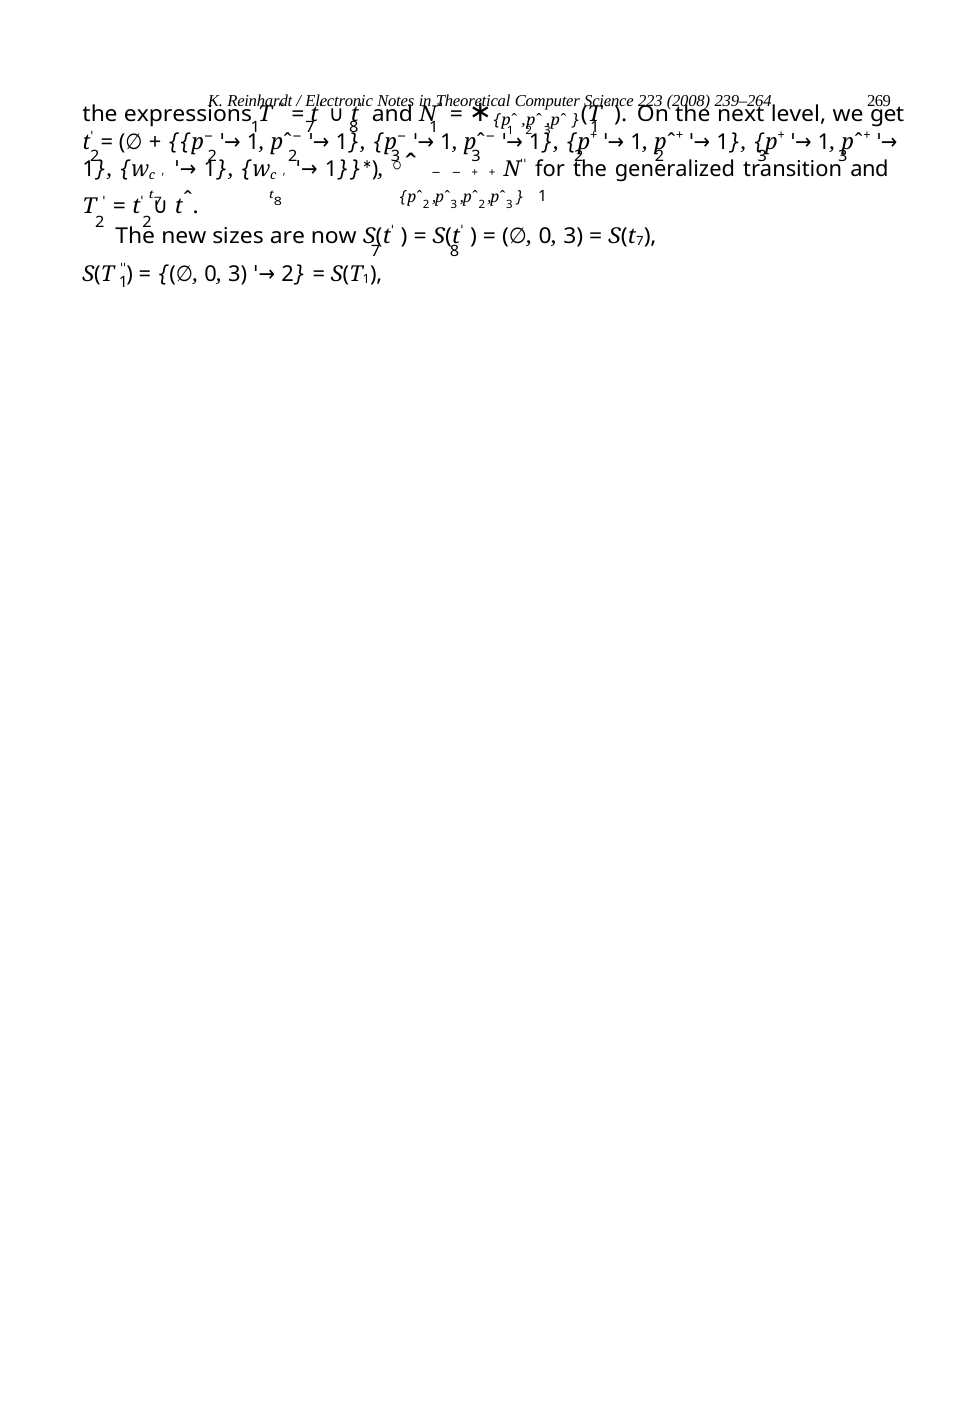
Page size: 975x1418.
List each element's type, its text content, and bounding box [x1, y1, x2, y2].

text t7 t8 [148, 186, 286, 202]
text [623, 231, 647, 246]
text S(T '') = {(∅, 0, 3) '→ 2} = S(T1), [82, 259, 910, 287]
text The new sizes are now S(t' ) = S(t' ) = (∅, 0, 3) = S(t7), [115, 231, 378, 246]
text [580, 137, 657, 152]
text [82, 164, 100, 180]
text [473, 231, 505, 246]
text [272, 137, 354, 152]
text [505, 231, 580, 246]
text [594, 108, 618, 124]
text 1 7 8 1 1 2 3 1 [594, 124, 910, 137]
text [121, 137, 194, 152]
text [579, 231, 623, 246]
text 2 2 [95, 216, 910, 231]
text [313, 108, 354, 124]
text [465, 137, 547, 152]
text 1 7 8 1 1 2 3 1 [250, 124, 594, 137]
text T ' = t' ∪ tˆ. [82, 202, 286, 216]
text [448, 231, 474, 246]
text The new sizes are now S(t' ) = S(t' ) = (∅, 0, 3) = S(t7), [646, 231, 910, 246]
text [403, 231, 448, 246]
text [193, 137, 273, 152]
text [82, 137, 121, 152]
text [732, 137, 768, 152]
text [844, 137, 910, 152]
text 7 8 [371, 246, 910, 259]
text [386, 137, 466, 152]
text {pˆ2 ,pˆ3 ,pˆ2 ,pˆ3 } 1 [398, 186, 910, 207]
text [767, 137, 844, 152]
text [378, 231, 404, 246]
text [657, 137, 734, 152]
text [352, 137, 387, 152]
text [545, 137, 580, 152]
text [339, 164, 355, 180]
